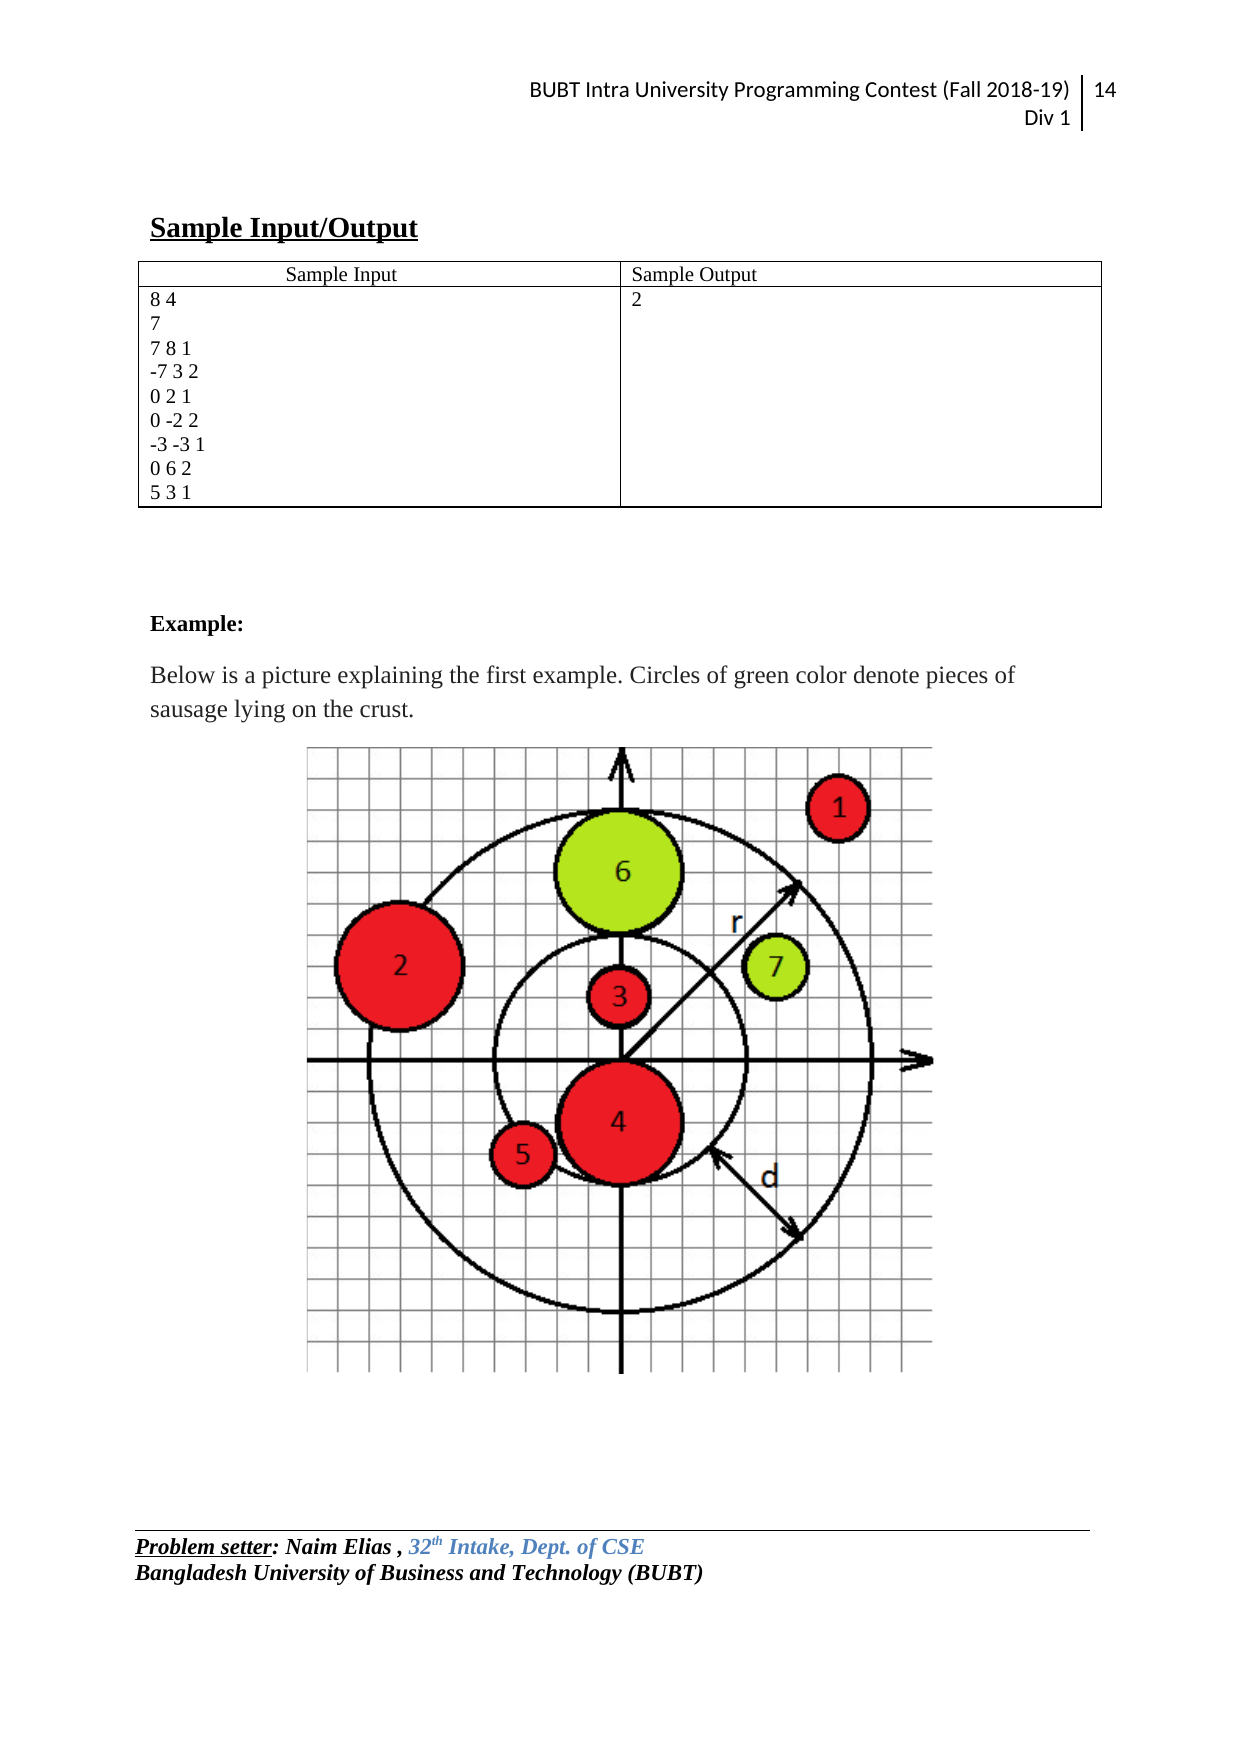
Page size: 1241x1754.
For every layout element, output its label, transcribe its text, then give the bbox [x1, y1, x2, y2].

text Sample Input/Output [150, 210, 1090, 244]
text Bangladesh University of Business and Technology (BUBT) [135, 1559, 1090, 1586]
text Below is a picture explaining the first example. Circles of green color denote pieces of sausage lying on the crust. [150, 661, 1090, 722]
text Problem setter: Naim Elias , 32th Intake, Dept. of CSE [135, 1531, 1090, 1559]
picture [306, 747, 934, 1374]
table_cell 2 [621, 287, 1101, 506]
table_cell 8 4 7 7 8 1 -7 3 2 0 2 1 0 -2 2 -3 -3 1 0 6 2 5 3 1 [139, 287, 620, 506]
text Example: [150, 609, 1090, 636]
table_header Sample Output [621, 262, 1101, 286]
table_header Sample Input [139, 262, 620, 286]
